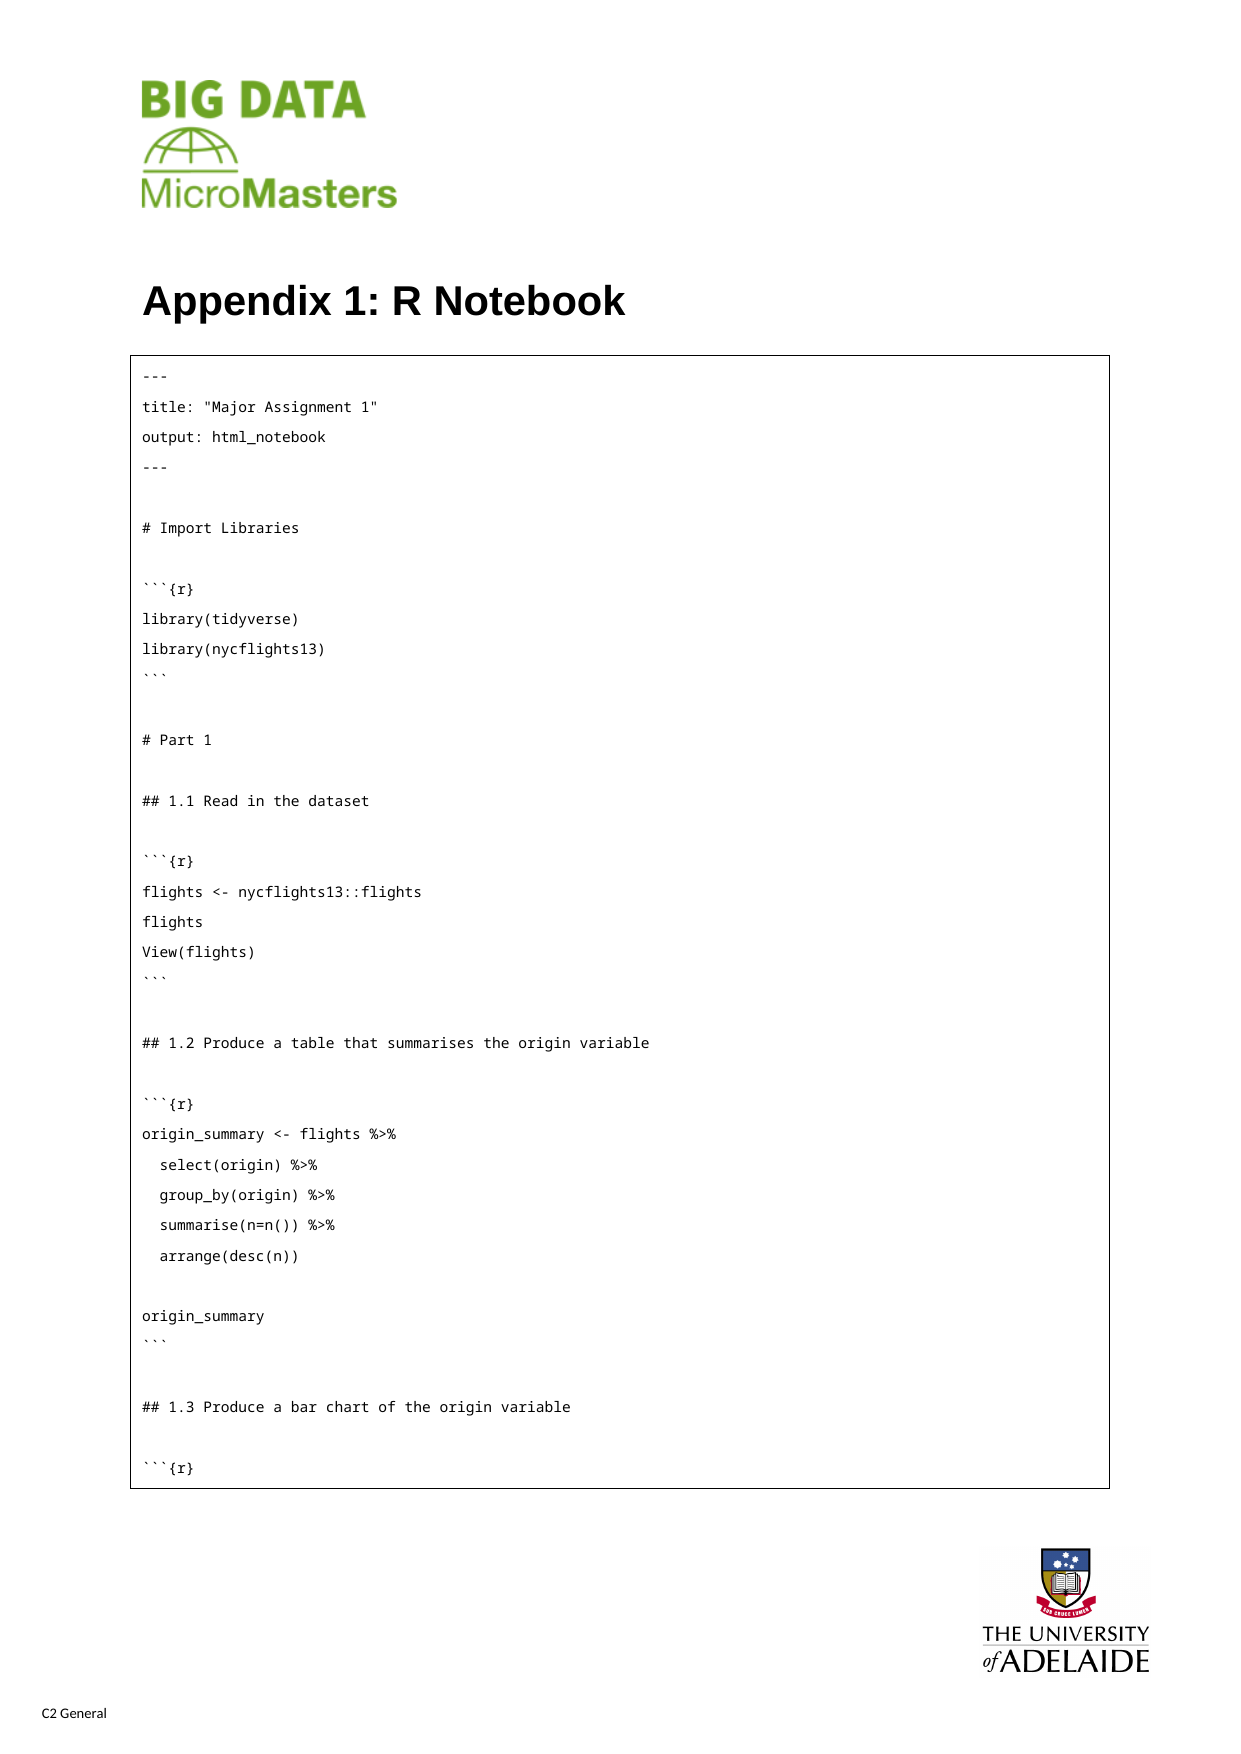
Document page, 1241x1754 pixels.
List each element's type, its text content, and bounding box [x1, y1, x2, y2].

picture [978, 1546, 1152, 1678]
subtitle Appendix 1: R Notebook [142, 276, 1098, 324]
picture [141, 80, 397, 208]
